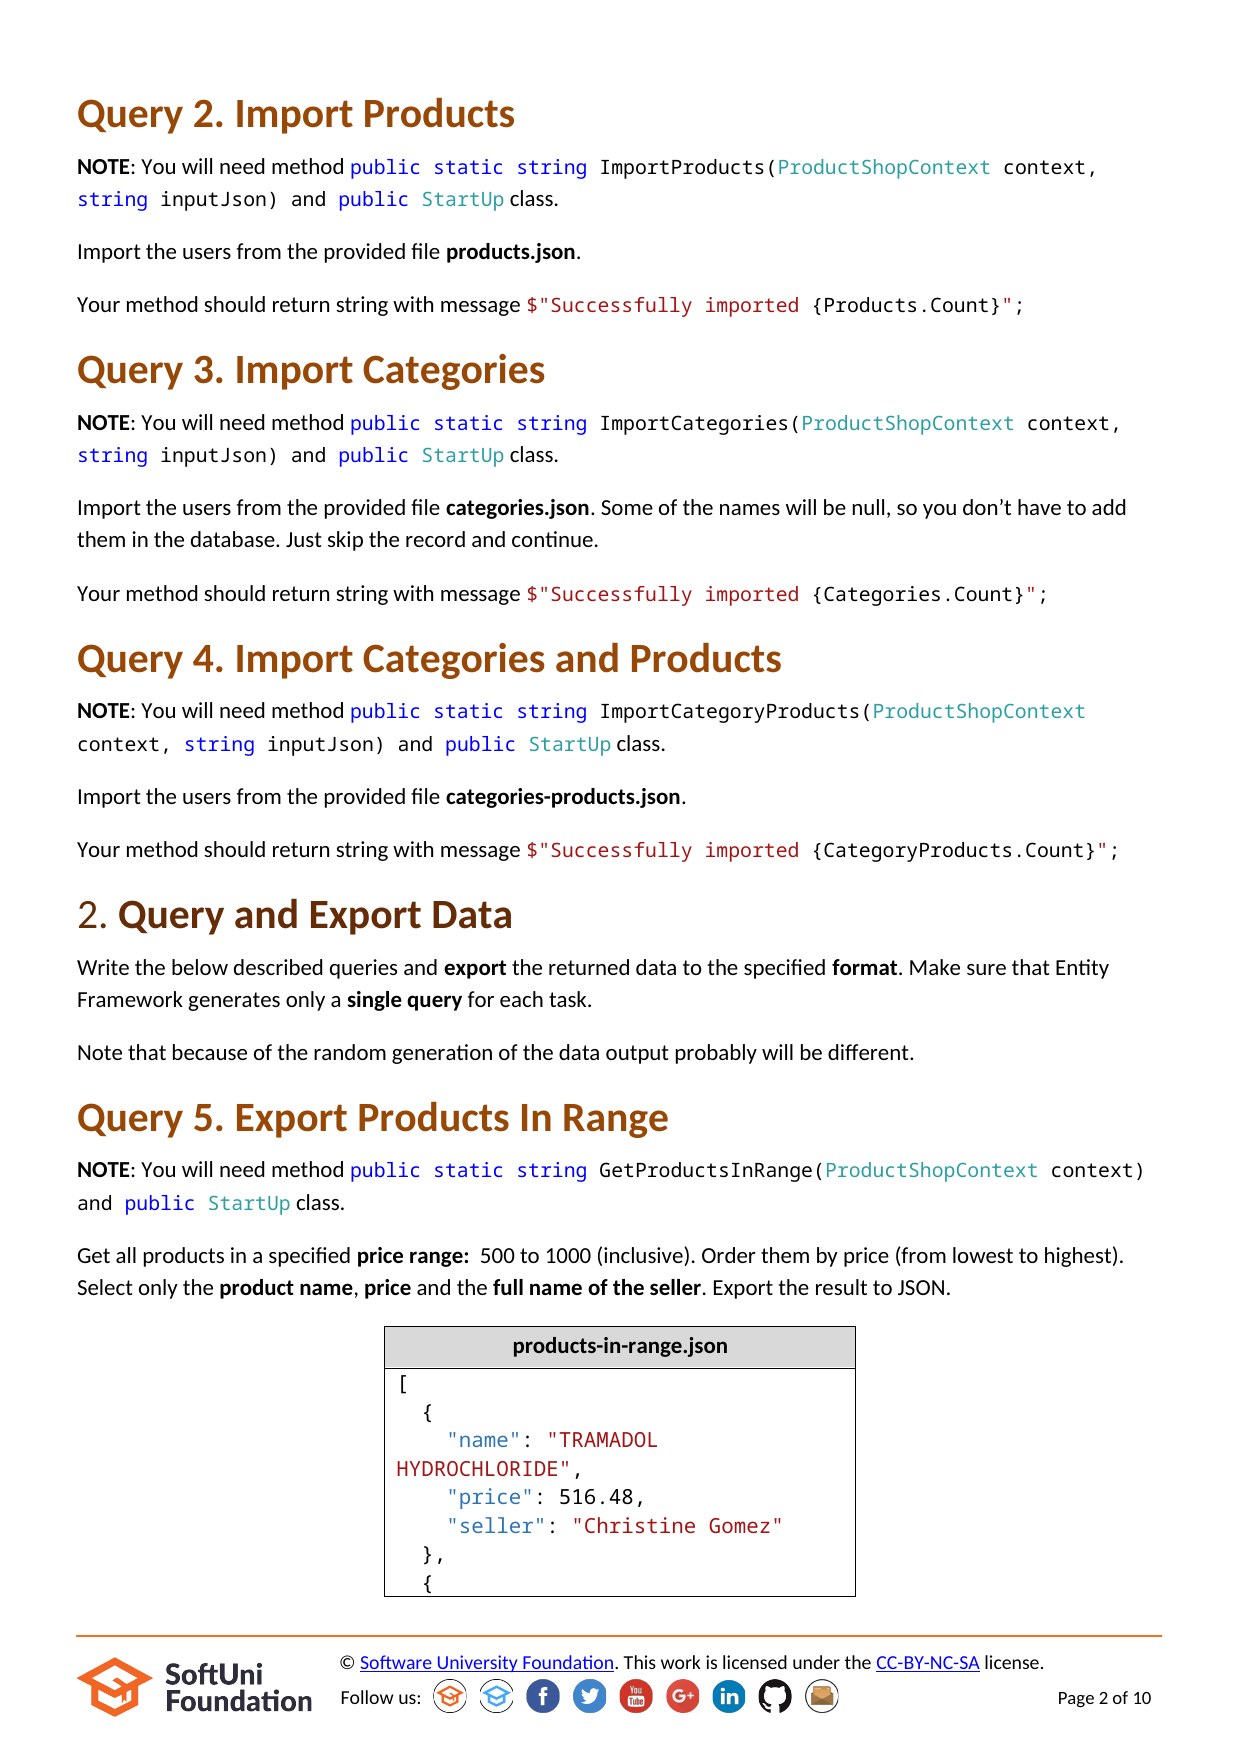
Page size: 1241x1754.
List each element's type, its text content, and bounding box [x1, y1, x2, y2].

picture [76, 1657, 312, 1717]
text Your method should return string with message $"Successfully imported {Categories.Count}"; [77, 579, 1163, 607]
subtitle Import Products [77, 87, 1163, 138]
picture [619, 1679, 653, 1713]
subtitle Import Categories [77, 343, 1163, 394]
text NOTE: You will need method public static string ImportProducts(ProductShopContext context, string inputJson) and public StartUp class. [77, 152, 1163, 212]
text NOTE: You will need method public static string ImportCategories(ProductShopContext context, string inputJson) and public StartUp class. [77, 408, 1163, 468]
picture [666, 1679, 700, 1713]
subtitle Import Categories and Products [77, 632, 1163, 683]
text NOTE: You will need method public static string GetProductsInRange(ProductShopContext context) and public StartUp class. [77, 1156, 1163, 1216]
picture [712, 1703, 722, 1713]
text Import the users from the provided file products.json. [77, 237, 1163, 265]
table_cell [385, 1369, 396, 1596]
picture [736, 1680, 746, 1690]
picture [712, 1680, 722, 1690]
picture [736, 1703, 746, 1713]
text Your method should return string with message $"Successfully imported {CategoryProducts.Count}"; [77, 835, 1163, 863]
picture [758, 1679, 792, 1713]
picture [727, 1694, 738, 1704]
text Import the users from the provided file categories-products.json. [77, 782, 1163, 810]
table_header products-in-range.json [385, 1327, 855, 1367]
picture [433, 1679, 467, 1713]
text Get all products in a specified price range: 500 to 1000 (inclusive). Order them by price (from lowest to highest). Select only the product name, price and the full name of the seller. Export the result to JSON. [77, 1241, 1163, 1301]
subtitle Export Products In Range [77, 1091, 1163, 1142]
picture [805, 1679, 839, 1713]
text NOTE: You will need method public static string ImportCategoryProducts(ProductShopContext context, string inputJson) and public StartUp class. [77, 696, 1163, 757]
subtitle Query and Export Data [77, 888, 1163, 939]
picture [573, 1679, 607, 1713]
text Write the below described queries and export the returned data to the specified format. Make sure that Entity Framework generates only a single query for each task. [77, 953, 1163, 1013]
text Note that because of the random generation of the data output probably will be different. [77, 1038, 1163, 1066]
picture [480, 1679, 513, 1713]
picture [526, 1679, 560, 1713]
text Your method should return string with message $"Successfully imported {Products.Count}"; [77, 290, 1163, 318]
text Import the users from the provided file categories.json. Some of the names will be null, so you don’t have to add them in the database. Just skip the record and continue. [77, 493, 1163, 554]
